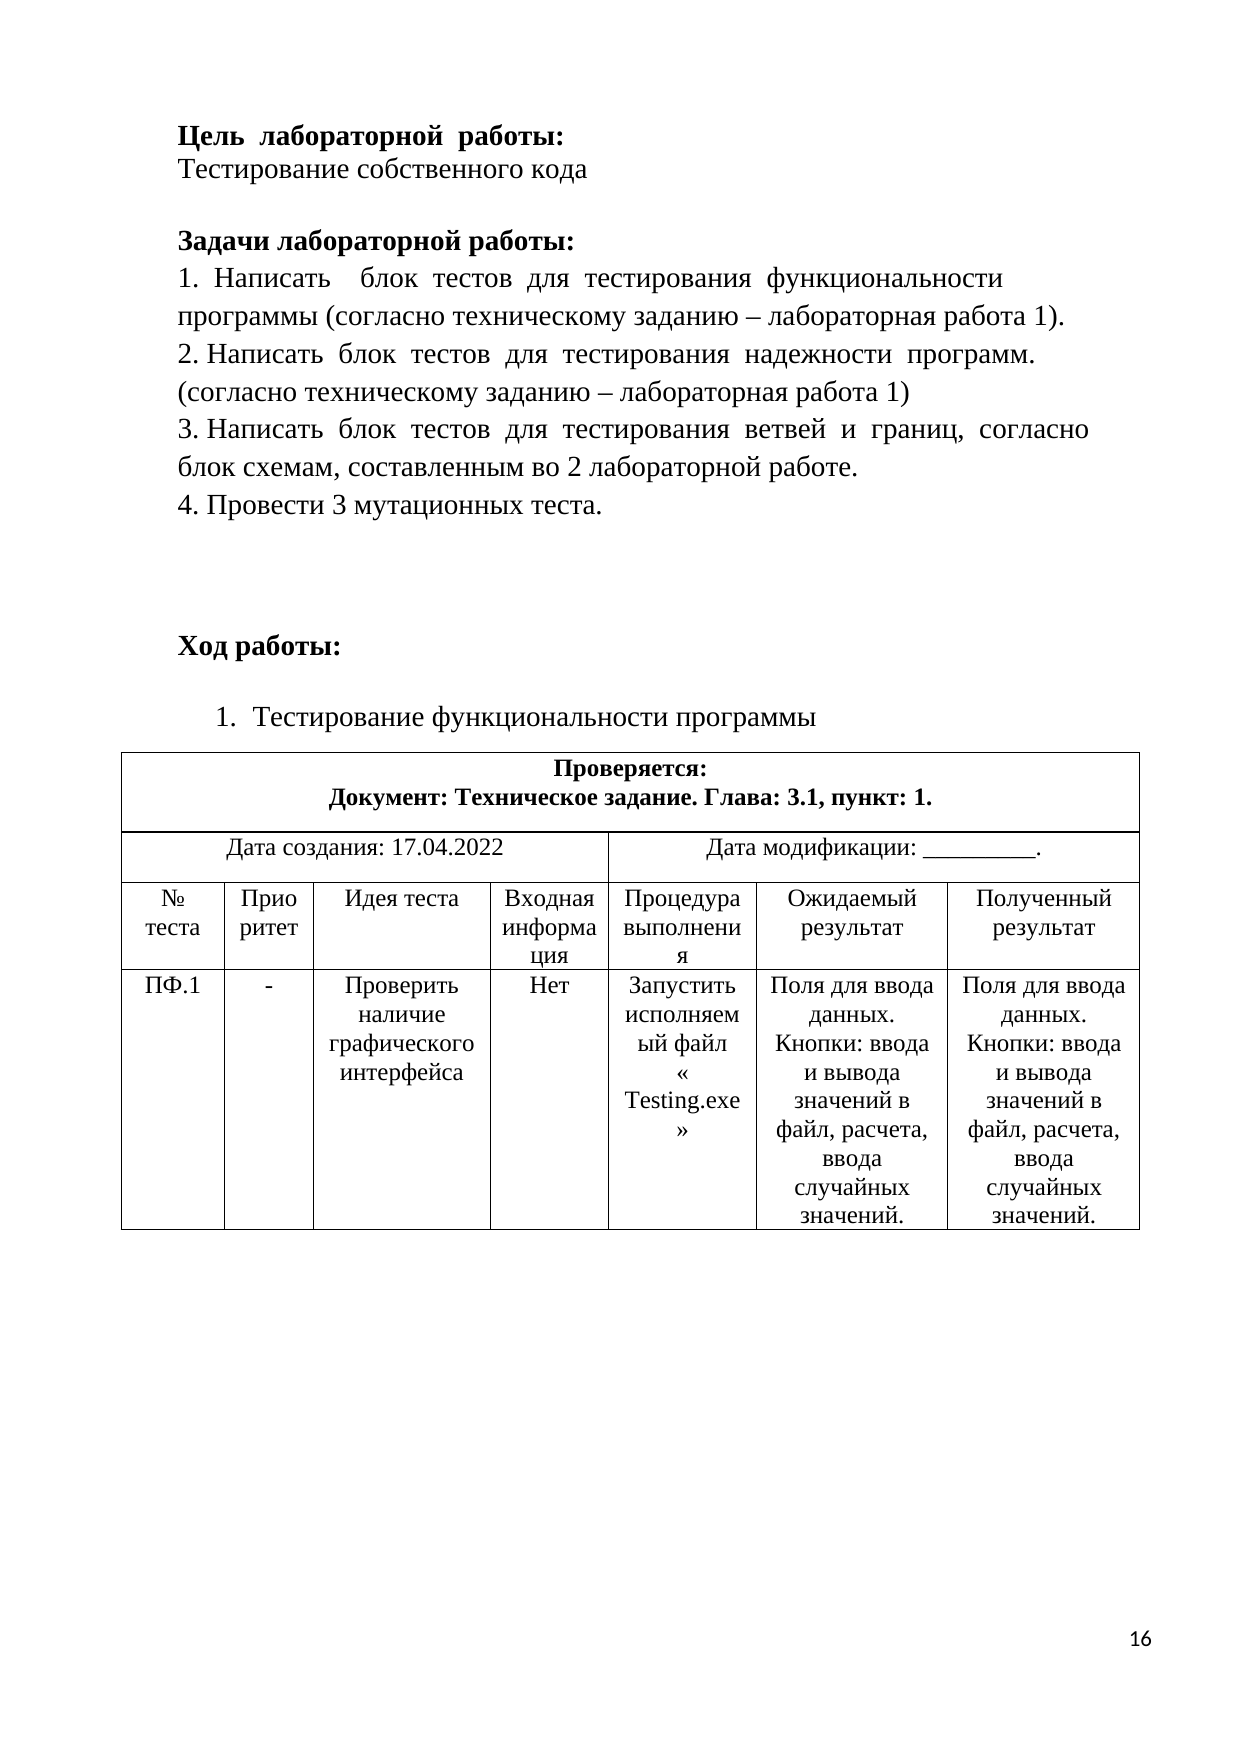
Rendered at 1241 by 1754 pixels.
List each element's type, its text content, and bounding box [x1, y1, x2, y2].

text Ход работы: [177, 628, 1152, 662]
table_cell № теста [122, 883, 224, 969]
text программы (согласно техническому заданию – лабораторная работа 1). [177, 298, 1152, 332]
text 3. Написать блок тестов для тестирования ветвей и границ, согласно [177, 411, 1152, 445]
table_cell Ожидаемый результат [757, 883, 947, 969]
table_cell Нет [491, 970, 608, 1229]
table_cell Идея теста [314, 883, 490, 969]
text блок схемам, составленным во 2 лабораторной работе. [177, 449, 1152, 483]
table_cell Приоритет [225, 883, 313, 969]
text Задачи лабораторной работы: [177, 189, 1152, 256]
table_cell Дата создания: 17.04.2022 [122, 833, 608, 882]
text Цель лабораторной работы: Тестирование собственного кода [177, 118, 1152, 185]
table_cell Процедура выполнения [609, 883, 756, 969]
text (согласно техническому заданию – лабораторная работа 1) [177, 374, 1152, 407]
text 2. Написать блок тестов для тестирования надежности программ. [177, 336, 1152, 369]
table_cell ПФ.1 [122, 970, 224, 1229]
table_cell Дата модификации: _________. [609, 833, 1139, 882]
table_cell - [225, 970, 313, 1229]
table_cell Входная информация [491, 883, 608, 969]
table_cell Поля для ввода данных. Кнопки: ввода и вывода значений в файл, расчета, ввода случайных значений. [948, 970, 1139, 1229]
table_header Проверяется: Документ: Техническое задание. Глава: 3.1, пункт: 1. [122, 753, 1139, 831]
text 4. Провести 3 мутационных теста. [177, 487, 1152, 520]
table_cell Поля для ввода данных. Кнопки: ввода и вывода значений в файл, расчета, ввода случайных значений. [757, 970, 947, 1229]
table_cell Запустить исполняемый файл «Testing.exe» [609, 970, 756, 1229]
table_cell Проверить наличие графического интерфейса [314, 970, 490, 1229]
table_cell Полученный результат [948, 883, 1139, 969]
text 1. Написать блок тестов для тестирования функциональности [177, 261, 1152, 294]
list Тестирование функциональности программы [215, 699, 1152, 733]
